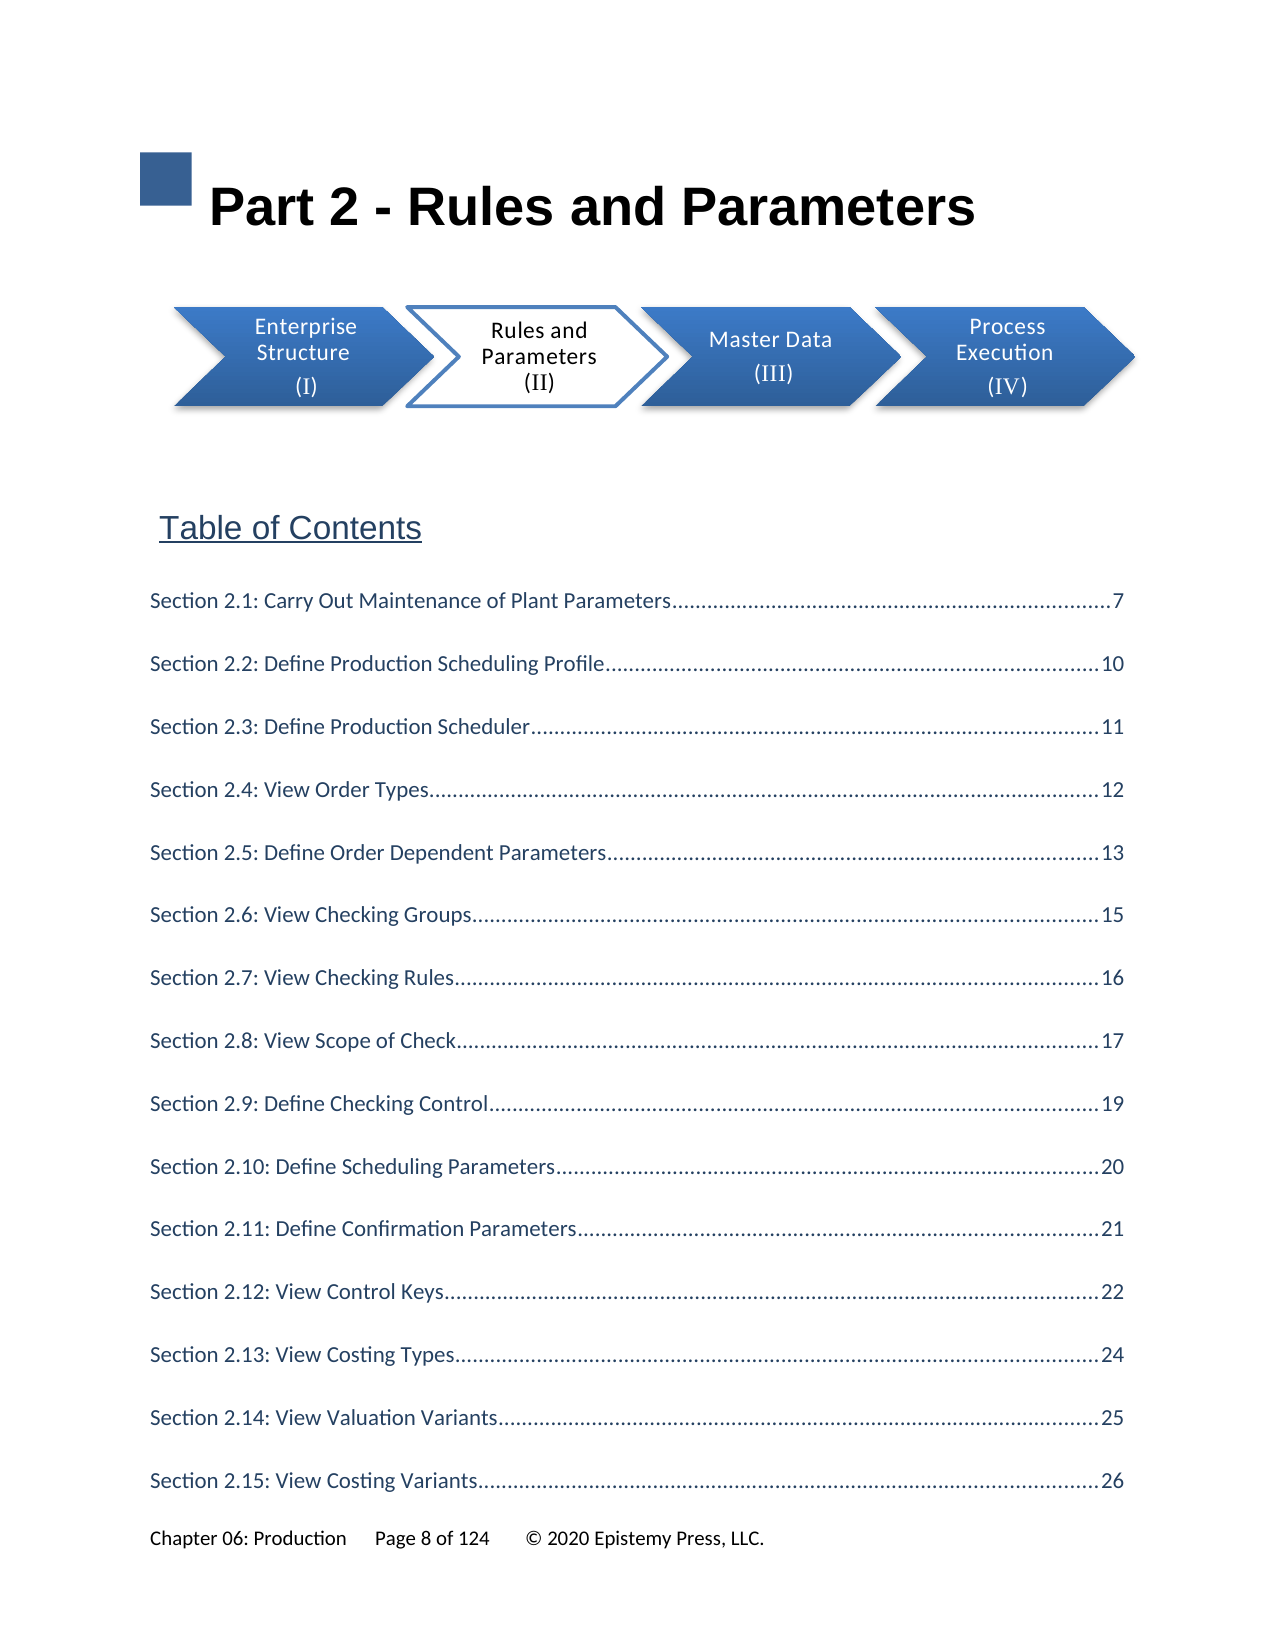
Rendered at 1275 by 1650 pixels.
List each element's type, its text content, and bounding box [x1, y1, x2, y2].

text Section 2.10: Define Scheduling Parameters 20 [150, 1152, 1125, 1180]
text Section 2.9: Define Checking Control 19 [150, 1089, 1125, 1117]
text Section 2.1: Carry Out Maintenance of Plant Parameters 7 [150, 586, 1125, 614]
text Section 2.6: View Checking Groups 15 [150, 901, 1125, 928]
text Section 2.11: Define Confirmation Parameters 21 [150, 1214, 1125, 1243]
text Section 2.13: View Costing Types 24 [150, 1340, 1125, 1368]
text Section 2.4: View Order Types 12 [150, 775, 1125, 803]
text Section 2.3: Define Production Scheduler 11 [150, 712, 1125, 740]
text Section 2.2: Define Production Scheduling Profile 10 [150, 649, 1125, 677]
text Table of Contents [159, 508, 1125, 546]
text Section 2.7: View Checking Rules 16 [150, 963, 1125, 991]
text Rules and Parameters [150, 175, 1125, 237]
text Section 2.15: View Costing Variants 26 [150, 1466, 1125, 1494]
text Section 2.14: View Valuation Variants 25 [150, 1403, 1125, 1431]
text Section 2.5: Define Order Dependent Parameters 13 [150, 838, 1125, 866]
text Section 2.12: View Control Keys 22 [150, 1277, 1125, 1305]
text Section 2.8: View Scope of Check 17 [150, 1026, 1125, 1054]
